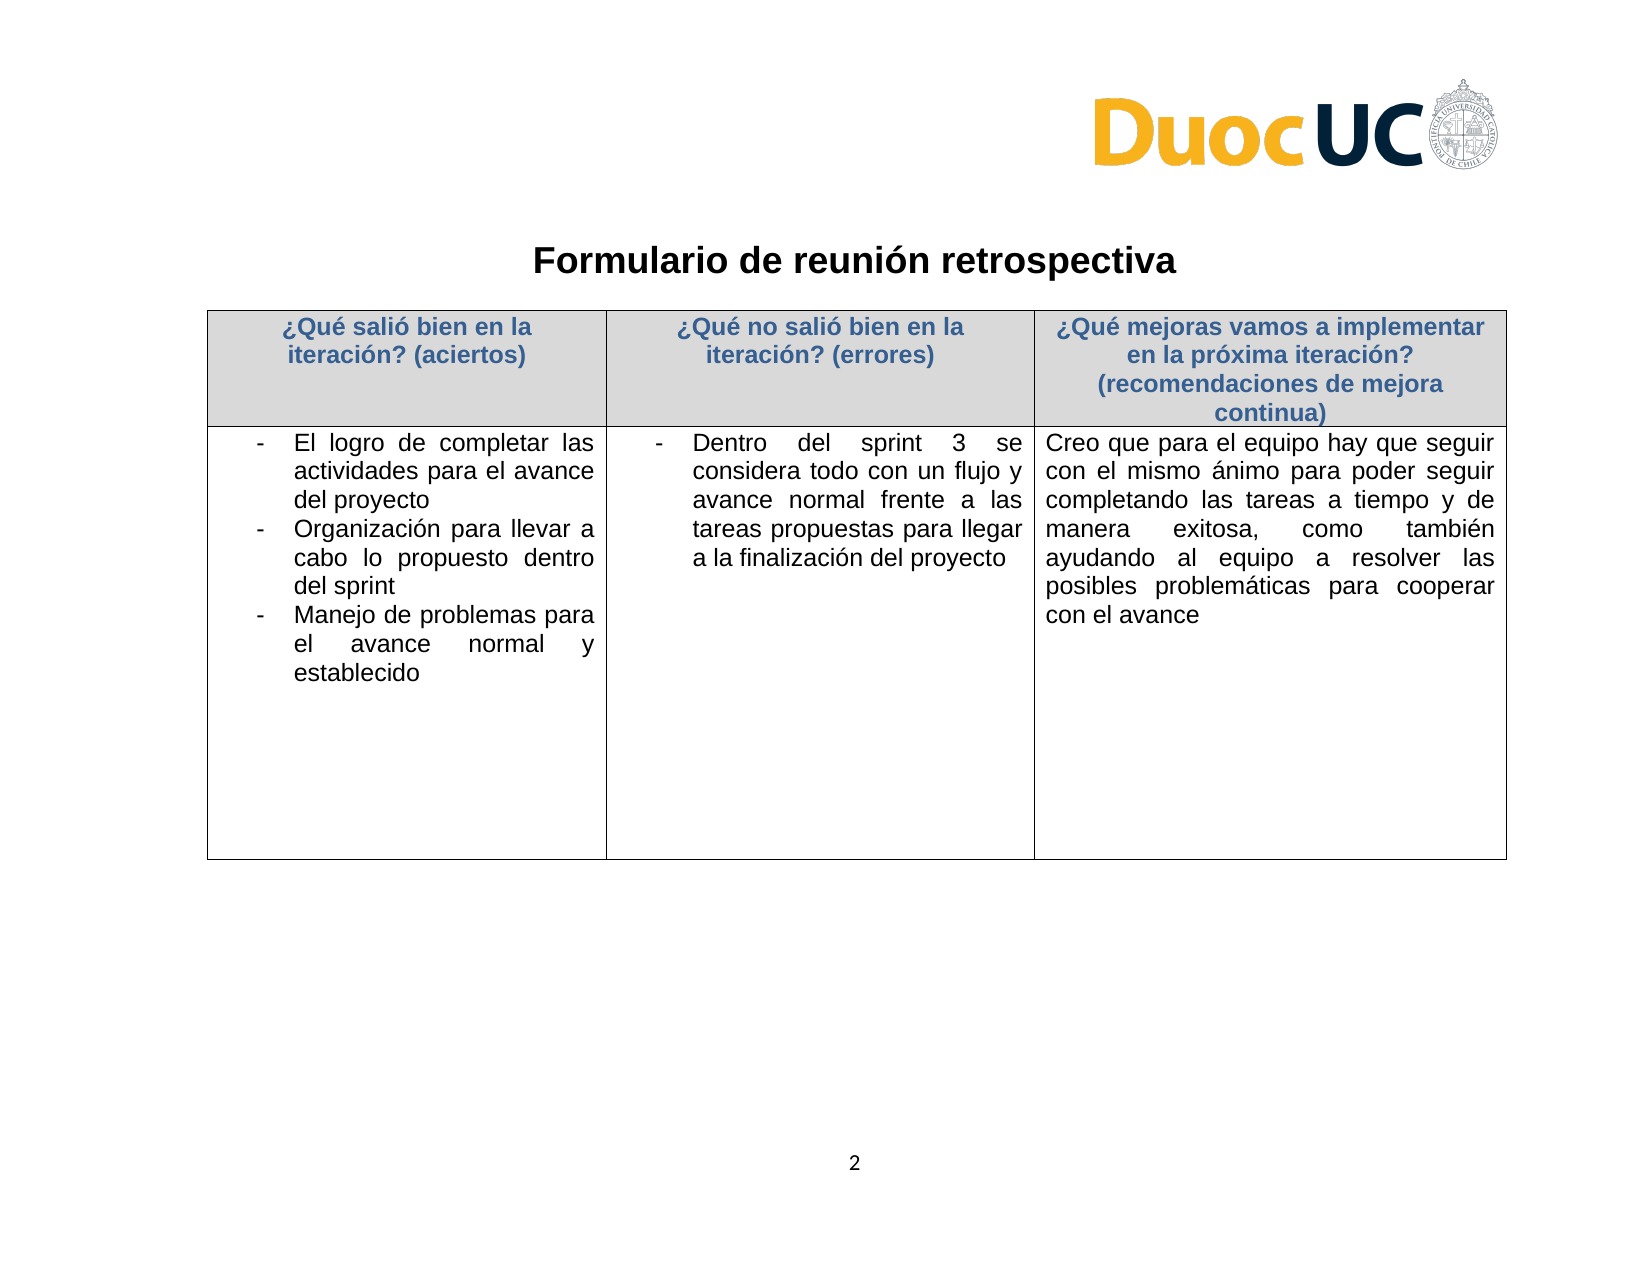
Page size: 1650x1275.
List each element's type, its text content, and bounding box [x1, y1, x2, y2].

table_cell Dentro del sprint 3 se considera todo con un flujo y avance normal frente a las tareas propuestas para llegar a la finalización del proyecto [607, 427, 1034, 859]
picture [1089, 73, 1503, 175]
table_header ¿Qué mejoras vamos a implementar en la próxima iteración? (recomendaciones de mejora continua) [1035, 311, 1506, 426]
table_cell Creo que para el equipo hay que seguir con el mismo ánimo para poder seguir completando las tareas a tiempo y de manera exitosa, como también ayudando al equipo a resolver las posibles problemáticas para cooperar con el avance [1035, 427, 1506, 859]
table_cell El logro de completar las actividades para el avance del proyecto Organización para llevar a cabo lo propuesto dentro del sprint Manejo de problemas para el avance normal y establecido [208, 427, 606, 859]
table_header ¿Qué salió bien en la iteración? (aciertos) [208, 311, 606, 426]
text Formulario de reunión retrospectiva [207, 238, 1502, 282]
table_header ¿Qué no salió bien en la iteración? (errores) [607, 311, 1034, 426]
